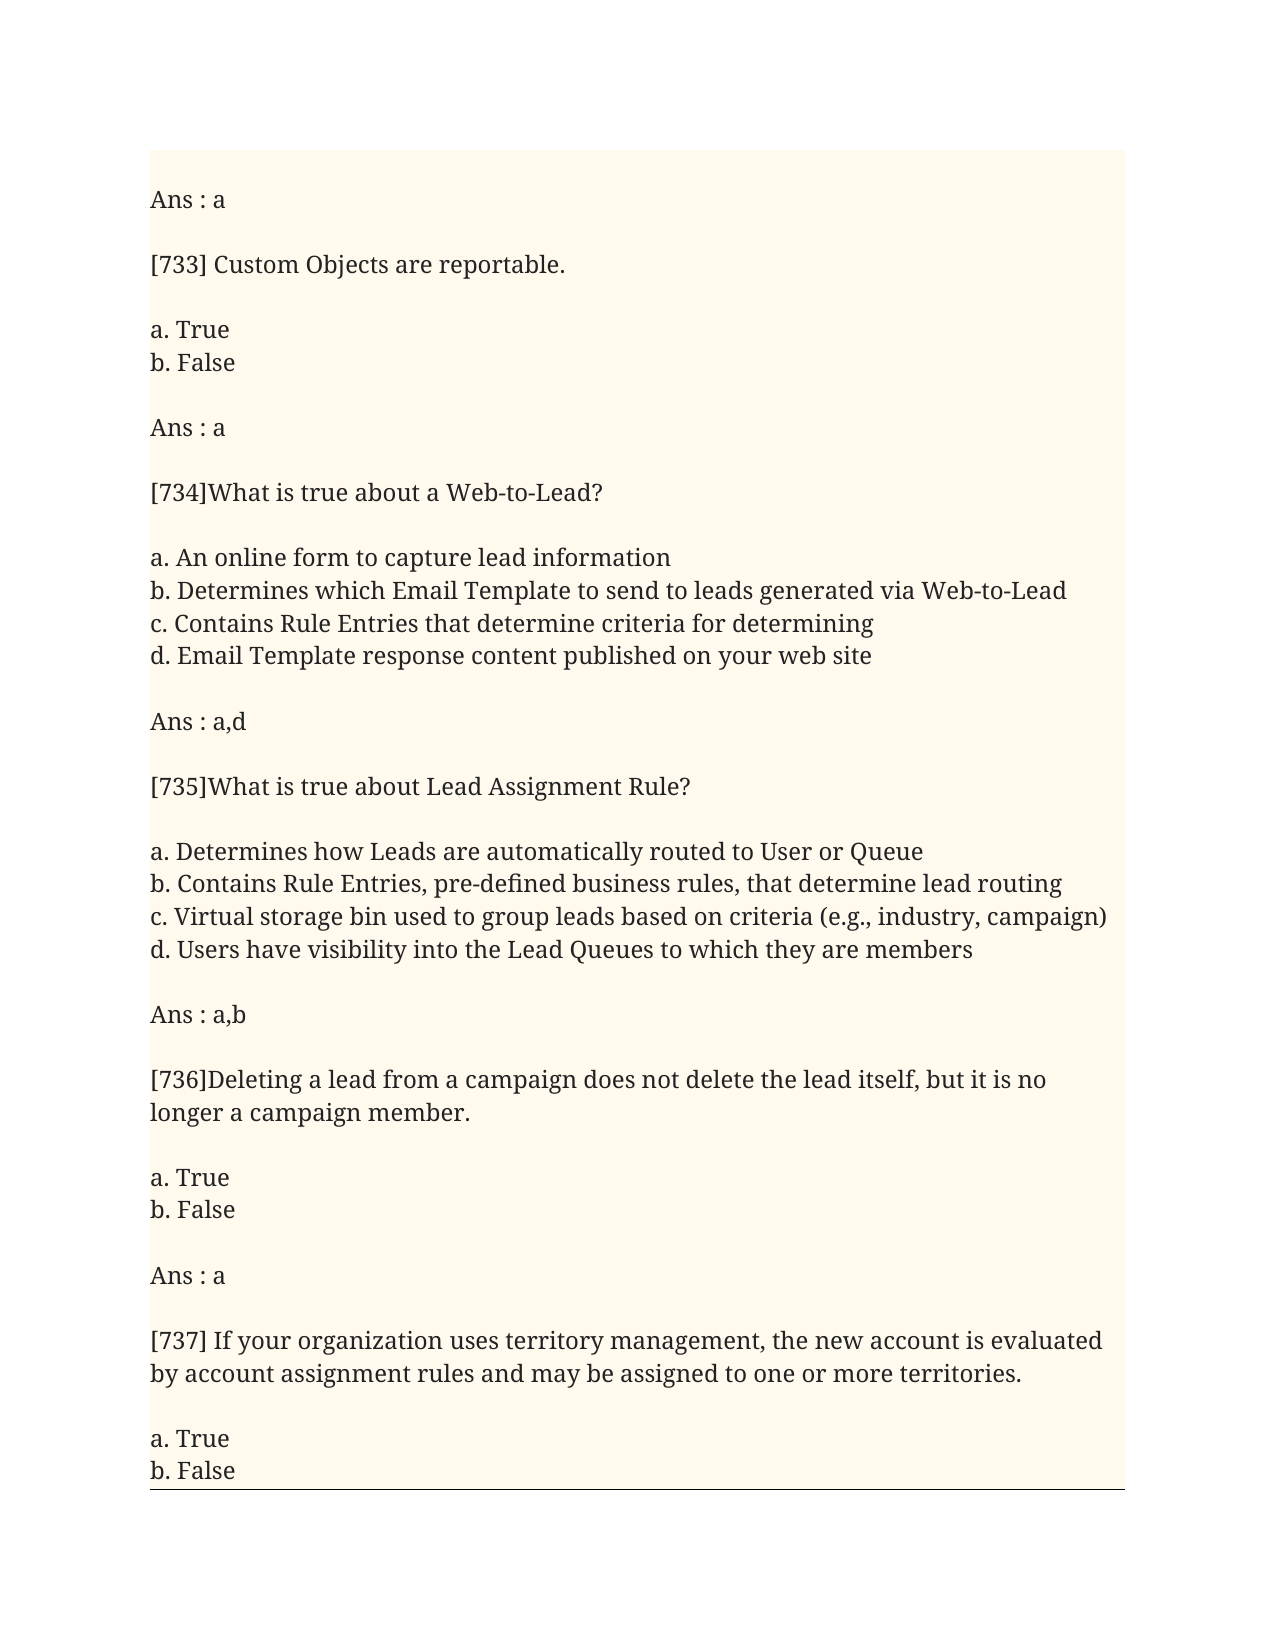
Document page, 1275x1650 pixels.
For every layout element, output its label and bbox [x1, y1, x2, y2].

text [150, 150, 1125, 1489]
